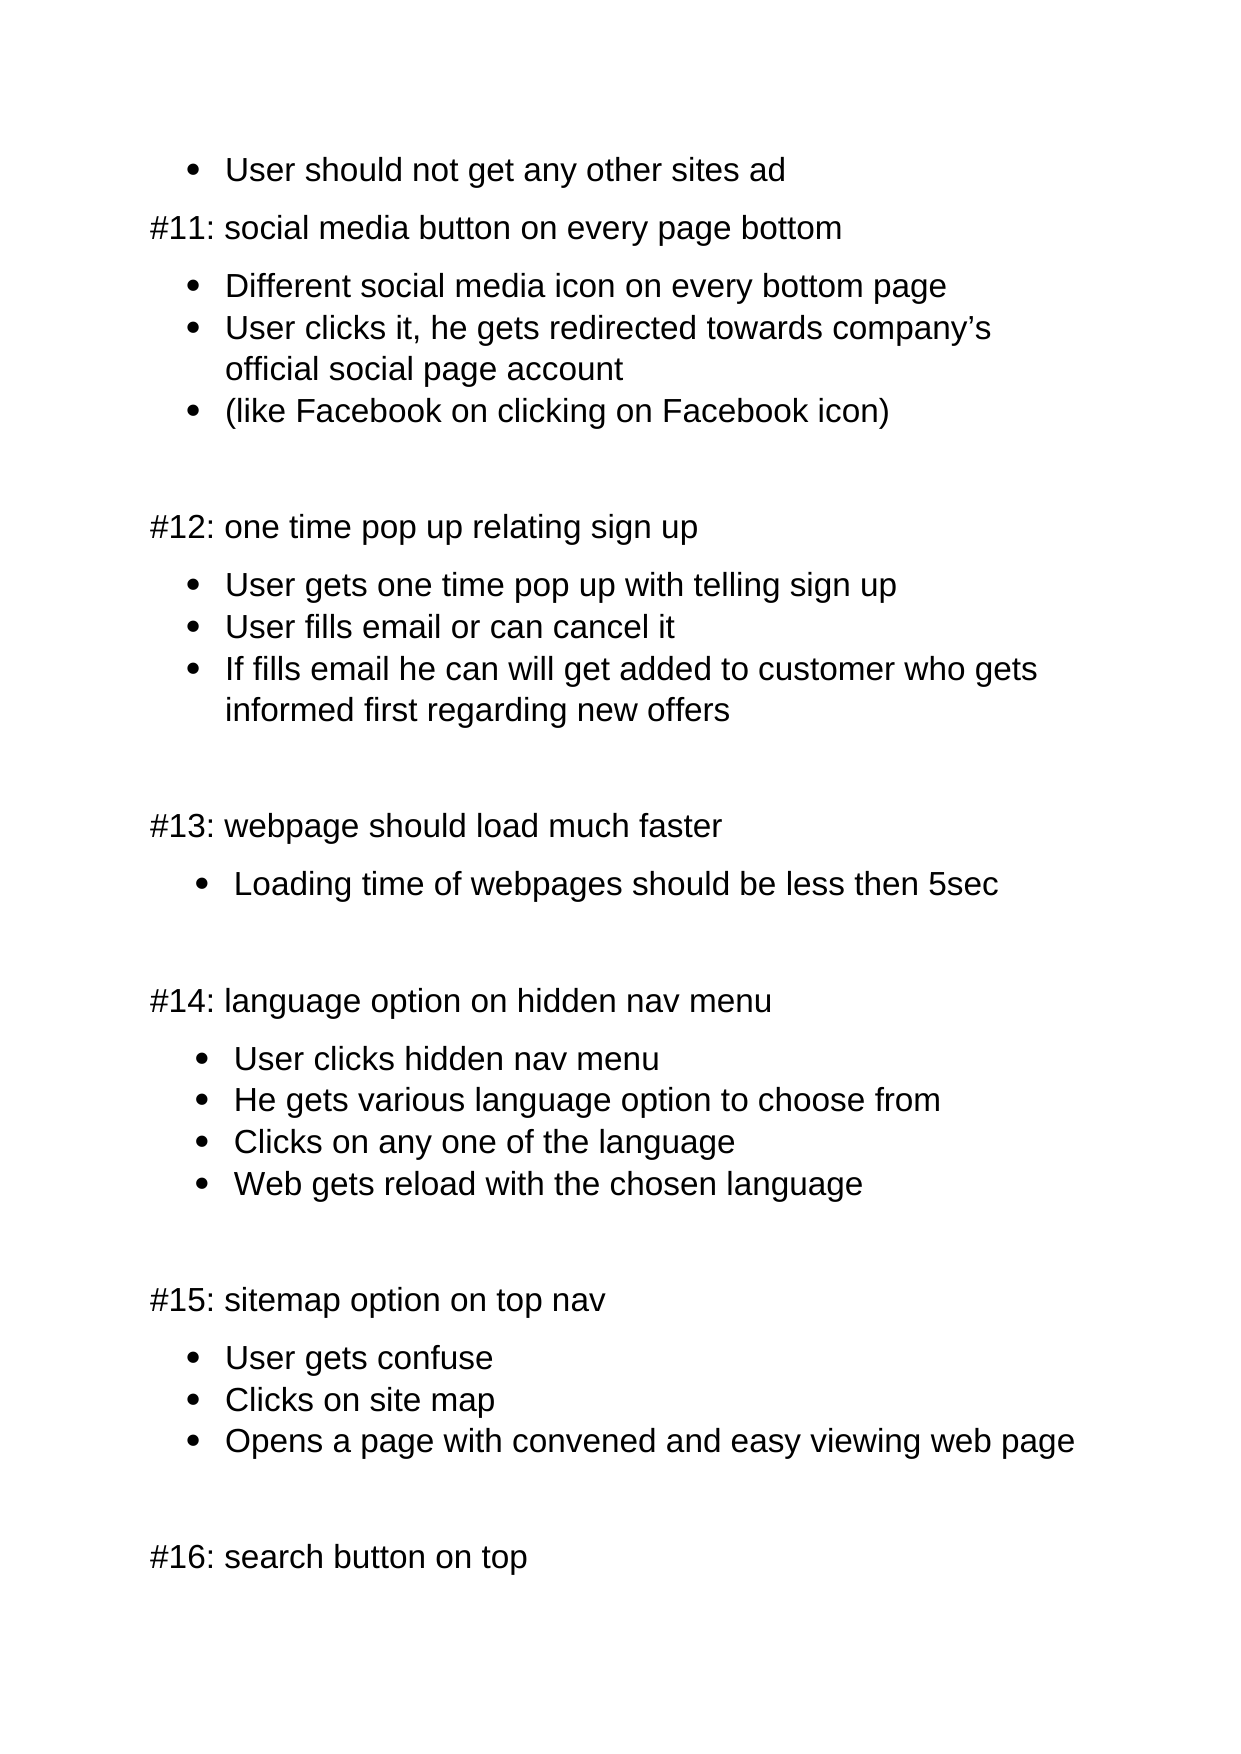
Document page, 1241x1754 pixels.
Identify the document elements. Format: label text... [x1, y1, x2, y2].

text #11: social media button on every page bottom [150, 208, 1090, 247]
list User clicks hidden nav menu [196, 1039, 1090, 1077]
list Loading time of webpages should be less then 5sec [196, 864, 1090, 903]
text #16: search button on top [150, 1538, 1090, 1576]
list If fills email he can will get added to customer who gets informed first regarding new offers [187, 648, 1090, 728]
list Different social media icon on every bottom page [187, 266, 1090, 305]
list (like Facebook on clicking on Facebook icon) [187, 391, 1090, 429]
list User should not get any other sites ad [187, 150, 1090, 188]
text #13: webpage should load much faster [150, 806, 1090, 845]
list Clicks on site map [187, 1380, 1090, 1418]
list User gets confuse [187, 1338, 1090, 1377]
list User gets one time pop up with telling sign up [187, 565, 1090, 604]
list User fills email or can cancel it [187, 607, 1090, 646]
list He gets various language option to choose from [196, 1081, 1090, 1119]
text #12: one time pop up relating sign up [150, 507, 1090, 546]
list User clicks it, he gets redirected towards company’s official social page account [187, 308, 1090, 388]
list Clicks on any one of the language [196, 1122, 1090, 1161]
list Web gets reload with the chosen language [196, 1164, 1090, 1202]
list Opens a page with convened and easy viewing web page [187, 1421, 1090, 1460]
text #15: sitemap option on top nav [150, 1280, 1090, 1318]
text #14: language option on hidden nav menu [150, 981, 1090, 1019]
